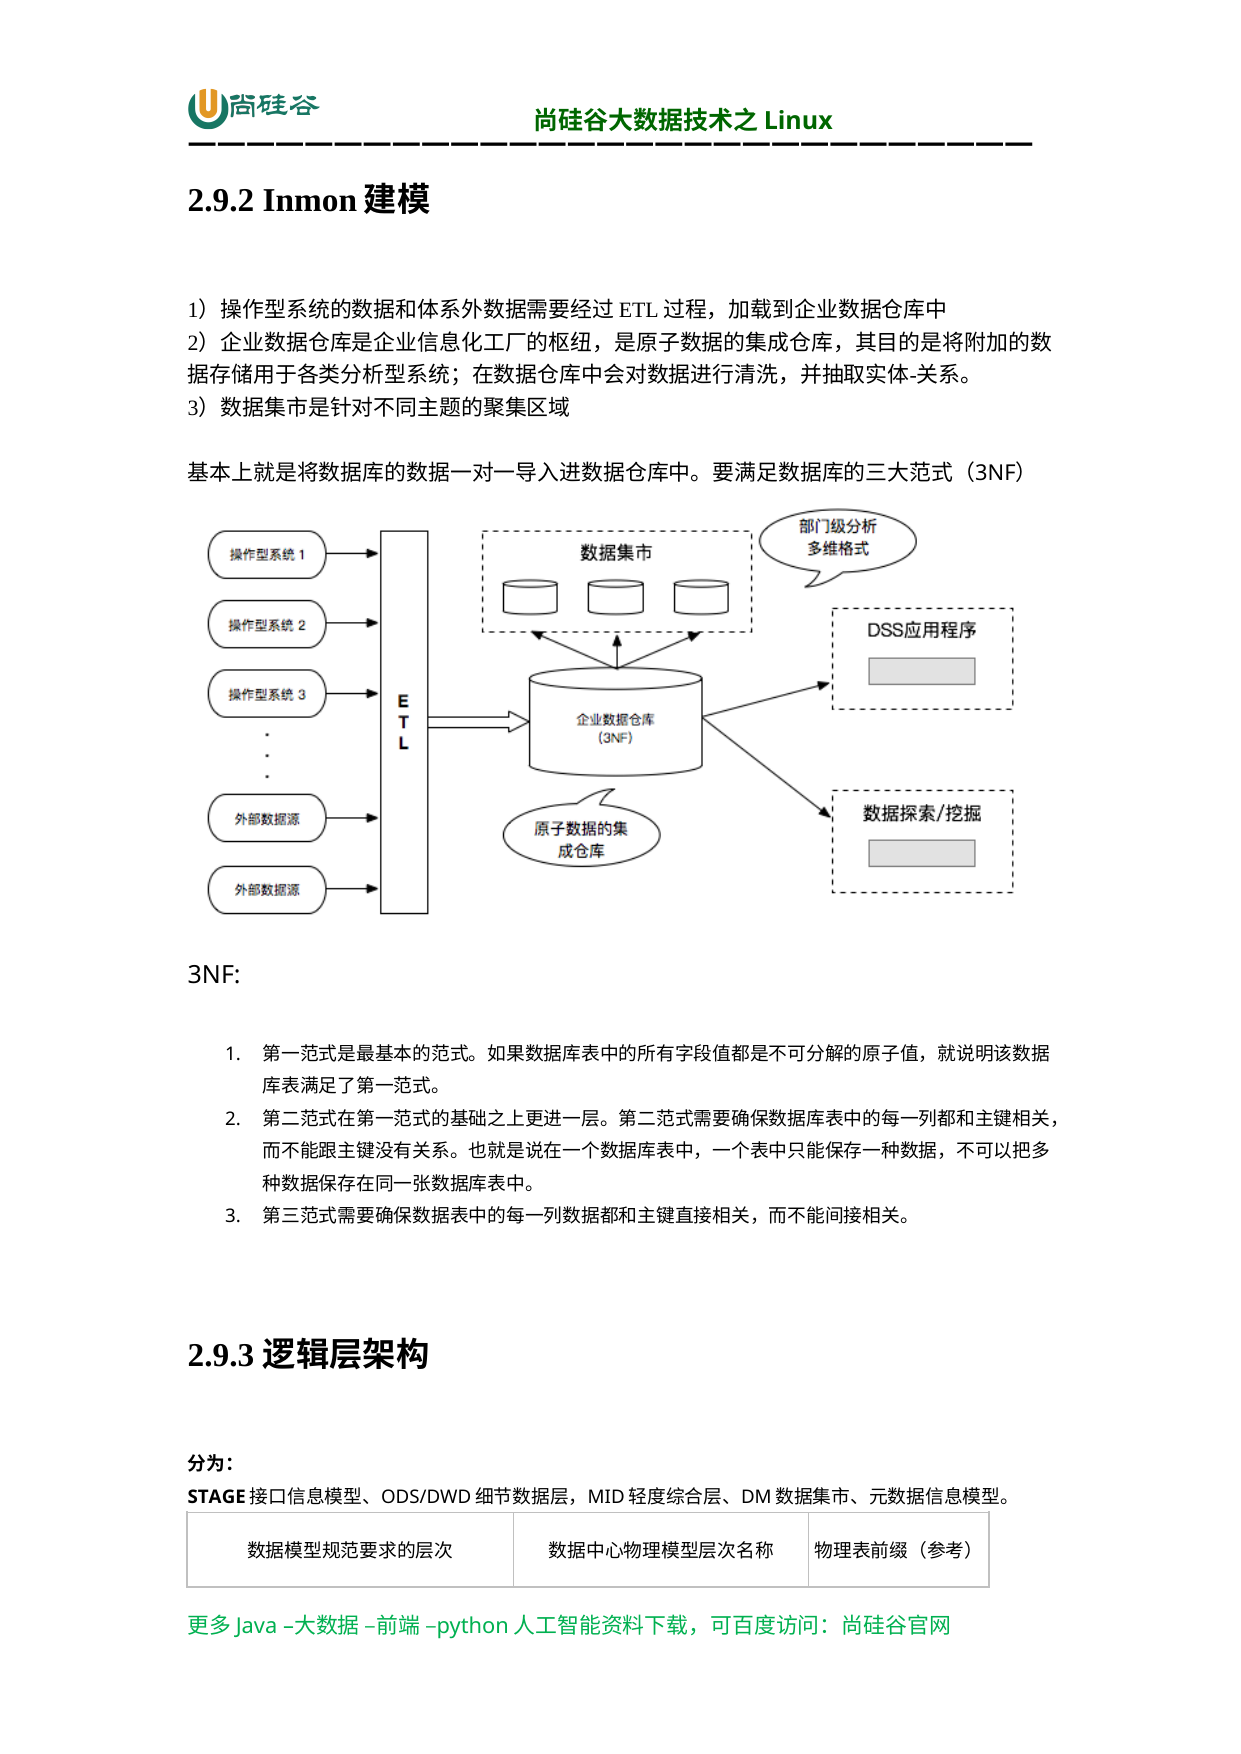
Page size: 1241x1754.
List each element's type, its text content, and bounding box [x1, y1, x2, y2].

subtitle 2.9.3 逻辑层架构 [187, 1319, 1053, 1384]
picture [187, 88, 321, 130]
list 第三范式需要确保数据表中的每一列数据都和主键直接相关，而不能间接相关。 [225, 1198, 1053, 1231]
text STAGE接口信息模型、ODS/DWD细节数据层，MID轻度综合层、DM数据集市、元数据信息模型。 [187, 1479, 1053, 1511]
text 基本上就是将数据库的数据一对一导入进数据仓库中。要满足数据库的三大范式（3NF） [187, 454, 1053, 487]
text 2）企业数据仓库是企业信息化工厂的枢纽，是原子数据的集成仓库，其目的是将附加的数据存储用于各类分析型系统；在数据仓库中会对数据进行清洗，并抽取实体-关系。 [187, 324, 1053, 389]
picture [187, 495, 1041, 934]
list 第一范式是最基本的范式。如果数据库表中的所有字段值都是不可分解的原子值，就说明该数据库表满足了第一范式。 [225, 1036, 1053, 1101]
table_header 物理表前缀（参考） [809, 1513, 988, 1586]
text 分为： [187, 1446, 1053, 1479]
table_header 数据中心物理模型层次名称 [514, 1513, 808, 1586]
list 第二范式在第一范式的基础之上更进一层。第二范式需要确保数据库表中的每一列都和主键相关，而不能跟主键没有关系。也就是说在一个数据库表中，一个表中只能保存一种数据，不可以把多种数据保存在同一张数据库表中。 [225, 1101, 1053, 1198]
subtitle 2.9.2 Inmon建模 [187, 165, 1053, 230]
text 3NF: [187, 942, 1053, 1007]
text 3）数据集市是针对不同主题的聚集区域 [187, 389, 1053, 422]
table_header 数据模型规范要求的层次 [188, 1513, 513, 1586]
text 1）操作型系统的数据和体系外数据需要经过ETL过程，加载到企业数据仓库中 [187, 292, 1053, 324]
